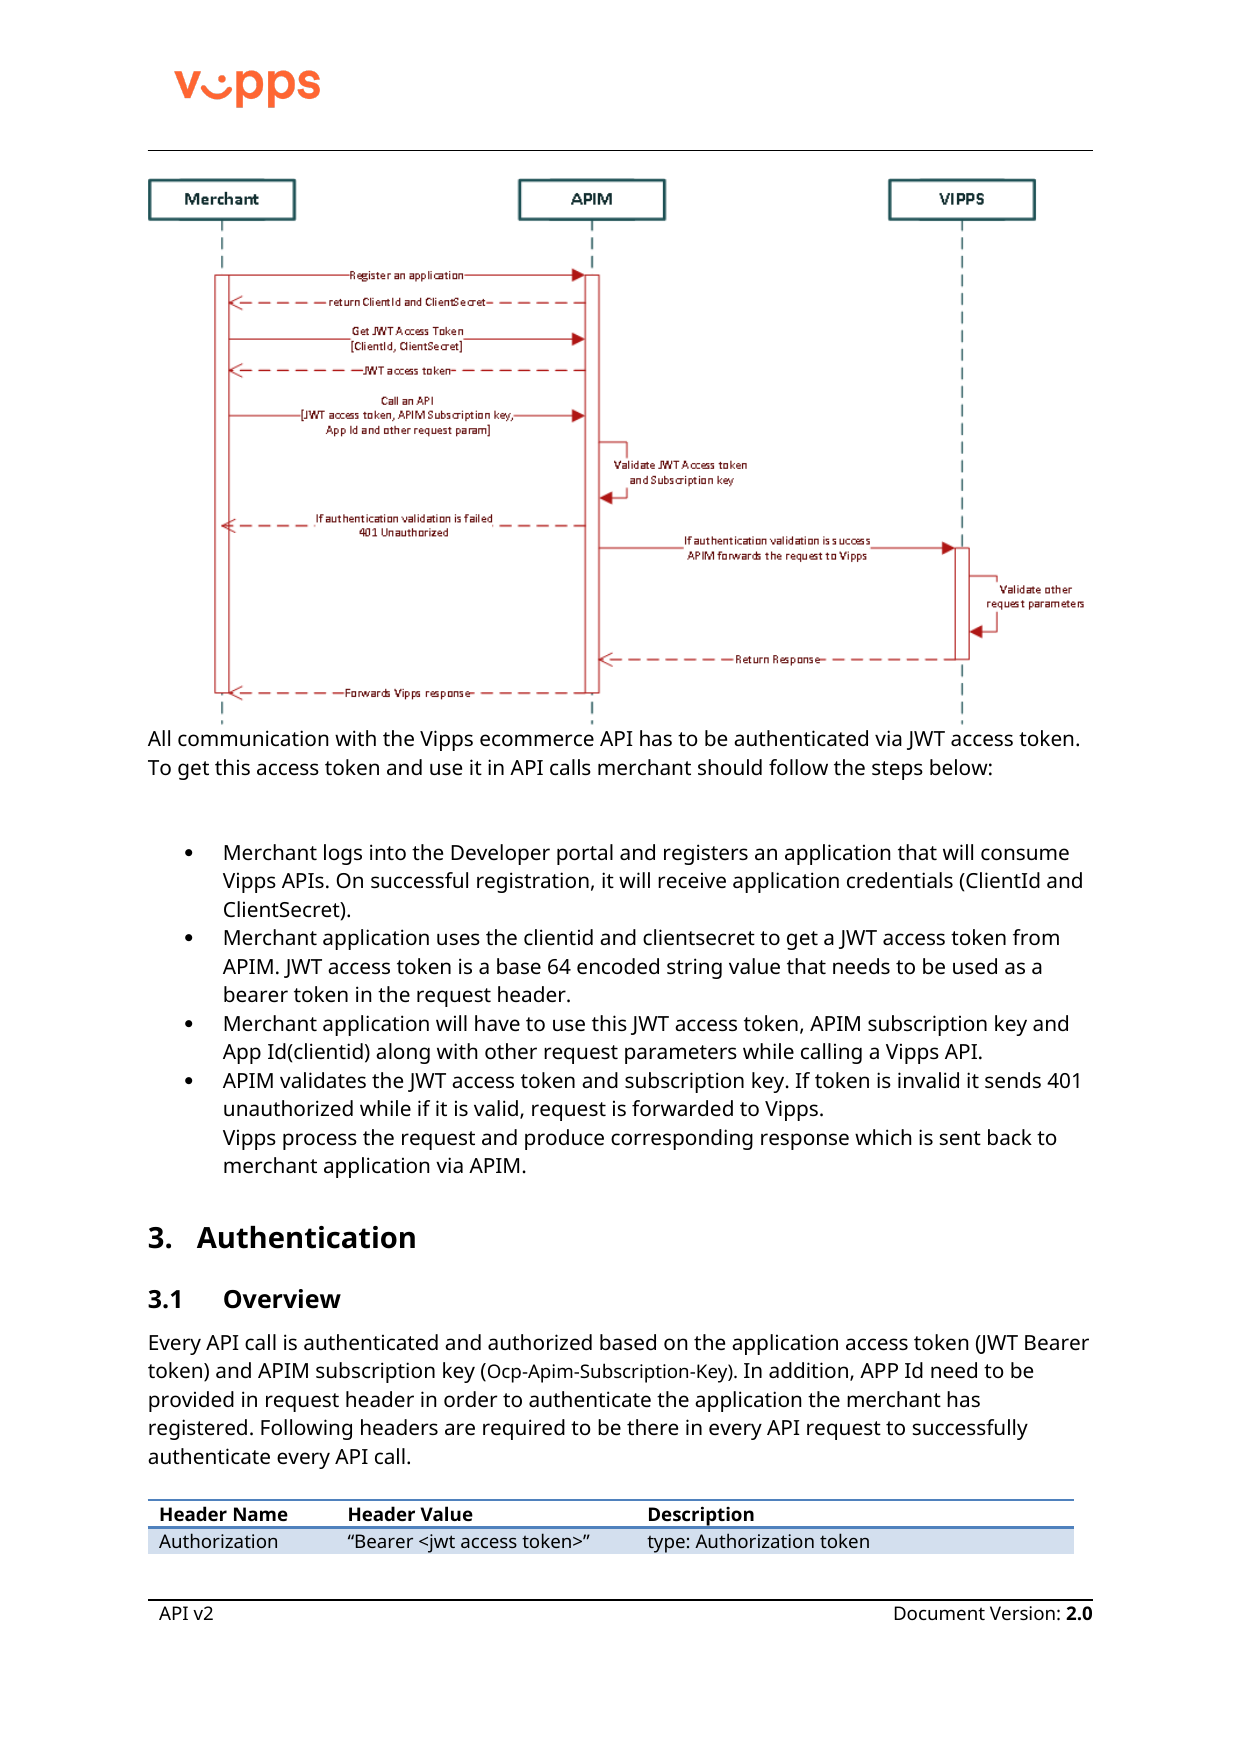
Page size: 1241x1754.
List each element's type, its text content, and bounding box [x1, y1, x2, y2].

subtitle Overview [148, 1282, 1093, 1316]
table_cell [336, 1529, 636, 1554]
text All communication with the Vipps ecommerce API has to be authenticated via JWT access token. To get this access token and use it in API calls merchant should follow the steps below: [148, 725, 1093, 781]
subtitle Authentication [148, 1217, 1093, 1257]
picture [147, 178, 1093, 725]
list Merchant application uses the clientid and clientsecret to get a JWT access token from APIM. JWT access token is a base 64 encoded string value that needs to be used as a bearer token in the request header. [185, 923, 1093, 1009]
table_header Description [636, 1501, 1074, 1526]
table_header Header Value [336, 1501, 636, 1526]
picture [147, 44, 347, 125]
list Merchant logs into the Developer portal and registers an application that will consume Vipps APIs. On successful registration, it will receive application credentials (ClientId and ClientSecret). [185, 838, 1093, 923]
text Every API call is authenticated and authorized based on the application access token (JWT Bearer token) and APIM subscription key (Ocp-Apim-Subscription-Key). In addition, APP Id need to be provided in request header in order to authenticate the application the merchant has registered. Following headers are required to be there in every API request to successfully authenticate every API call. [148, 1328, 1093, 1470]
list Vipps process the request and produce corresponding response which is sent back to merchant application via APIM. [223, 1123, 1093, 1179]
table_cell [636, 1529, 1074, 1554]
table_header Header Name [148, 1501, 336, 1526]
table_cell Authorization [148, 1529, 336, 1554]
list Merchant application will have to use this JWT access token, APIM subscription key and App Id(clientid) along with other request parameters while calling a Vipps API. [185, 1009, 1093, 1066]
list APIM validates the JWT access token and subscription key. If token is invalid it sends 401 unauthorized while if it is valid, request is forwarded to Vipps. [185, 1066, 1093, 1123]
